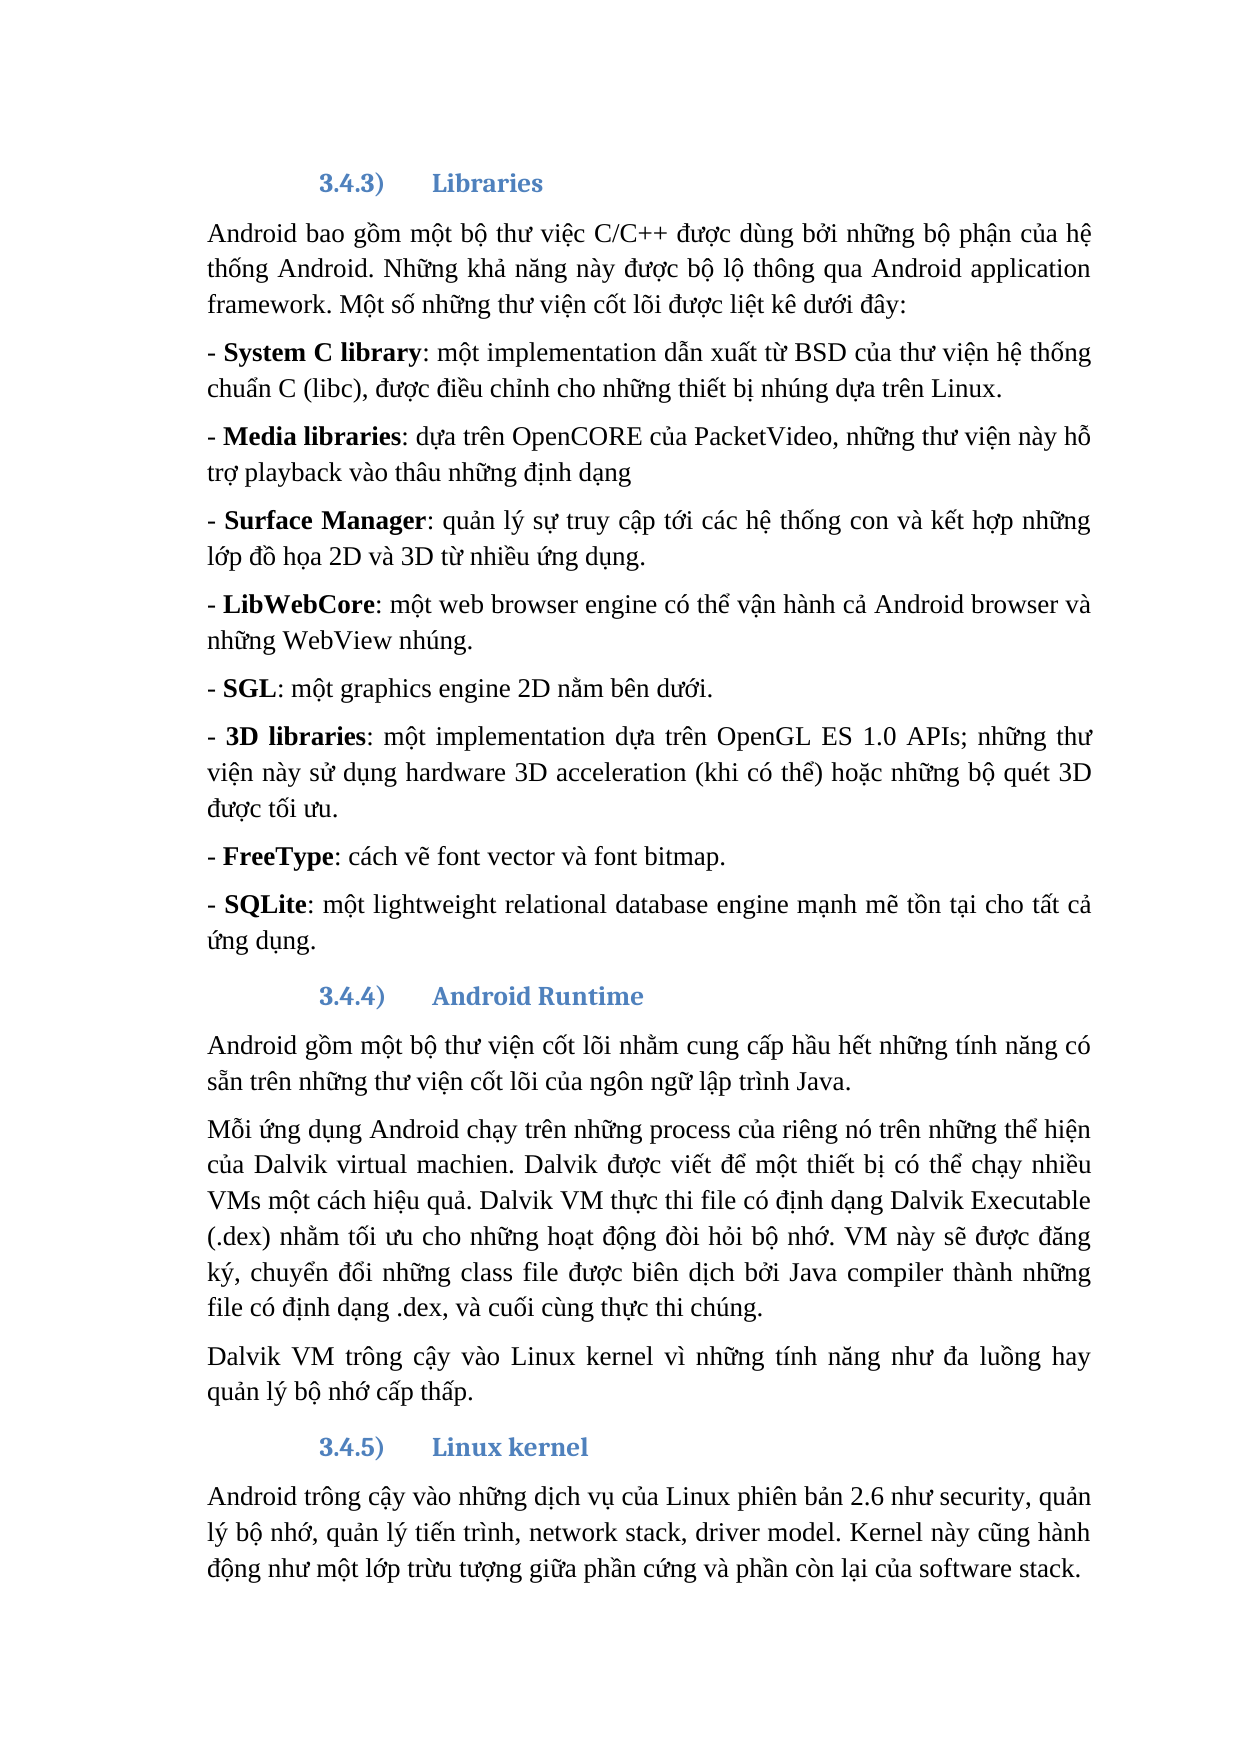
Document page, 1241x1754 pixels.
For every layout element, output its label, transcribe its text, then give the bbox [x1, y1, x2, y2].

text Android gồm một bộ thư viện cốt lõi nhằm cung cấp hầu hết những tính năng có sẵn trên những thư viện cốt lõi của ngôn ngữ lập trình Java. [207, 1029, 1092, 1096]
subtitle Libraries [319, 168, 1092, 200]
text - System C library: một implementation dẫn xuất từ BSD của thư viện hệ thống chuẩn C (libc), được điều chỉnh cho những thiết bị nhúng dựa trên Linux. [207, 336, 1092, 403]
text - Surface Manager: quản lý sự truy cập tới các hệ thống con và kết hợp những lớp đồ họa 2D và 3D từ nhiều ứng dụng. [207, 504, 1092, 571]
subtitle Android Runtime [319, 981, 1092, 1012]
subtitle Linux kernel [319, 1432, 1092, 1463]
text Mỗi ứng dụng Android chạy trên những process của riêng nó trên những thể hiện của Dalvik virtual machien. Dalvik được viết để một thiết bị có thể chạy nhiều VMs một cách hiệu quả. Dalvik VM thực thi file có định dạng Dalvik Executable (.dex) nhằm tối ưu cho những hoạt động đòi hỏi bộ nhớ. VM này sẽ được đăng ký, chuyển đổi những class file được biên dịch bởi Java compiler thành những file có định dạng .dex, và cuối cùng thực thi chúng. [207, 1113, 1092, 1323]
text - SGL: một graphics engine 2D nằm bên dưới. [207, 672, 1092, 703]
text - LibWebCore: một web browser engine có thể vận hành cả Android browser và những WebView nhúng. [207, 588, 1092, 655]
text - SQLite: một lightweight relational database engine mạnh mẽ tồn tại cho tất cả ứng dụng. [207, 888, 1092, 955]
text - FreeType: cách vẽ font vector và font bitmap. [207, 840, 1092, 871]
text Android bao gồm một bộ thư việc C/C++ được dùng bởi những bộ phận của hệ thống Android. Những khả năng này được bộ lộ thông qua Android application framework. Một số những thư viện cốt lõi được liệt kê dưới đây: [207, 217, 1092, 319]
text - 3D libraries: một implementation dựa trên OpenGL ES 1.0 APIs; những thư viện này sử dụng hardware 3D acceleration (khi có thể) hoặc những bộ quét 3D được tối ưu. [207, 721, 1092, 823]
text Dalvik VM trông cậy vào Linux kernel vì những tính năng như đa luồng hay quản lý bộ nhớ cấp thấp. [207, 1340, 1092, 1407]
text - Media libraries: dựa trên OpenCORE của PacketVideo, những thư viện này hỗ trợ playback vào thâu những định dạng [207, 420, 1092, 487]
text Android trông cậy vào những dịch vụ của Linux phiên bản 2.6 như security, quản lý bộ nhớ, quản lý tiến trình, network stack, driver model. Kernel này cũng hành động như một lớp trừu tượng giữa phần cứng và phần còn lại của software stack. [207, 1480, 1092, 1583]
